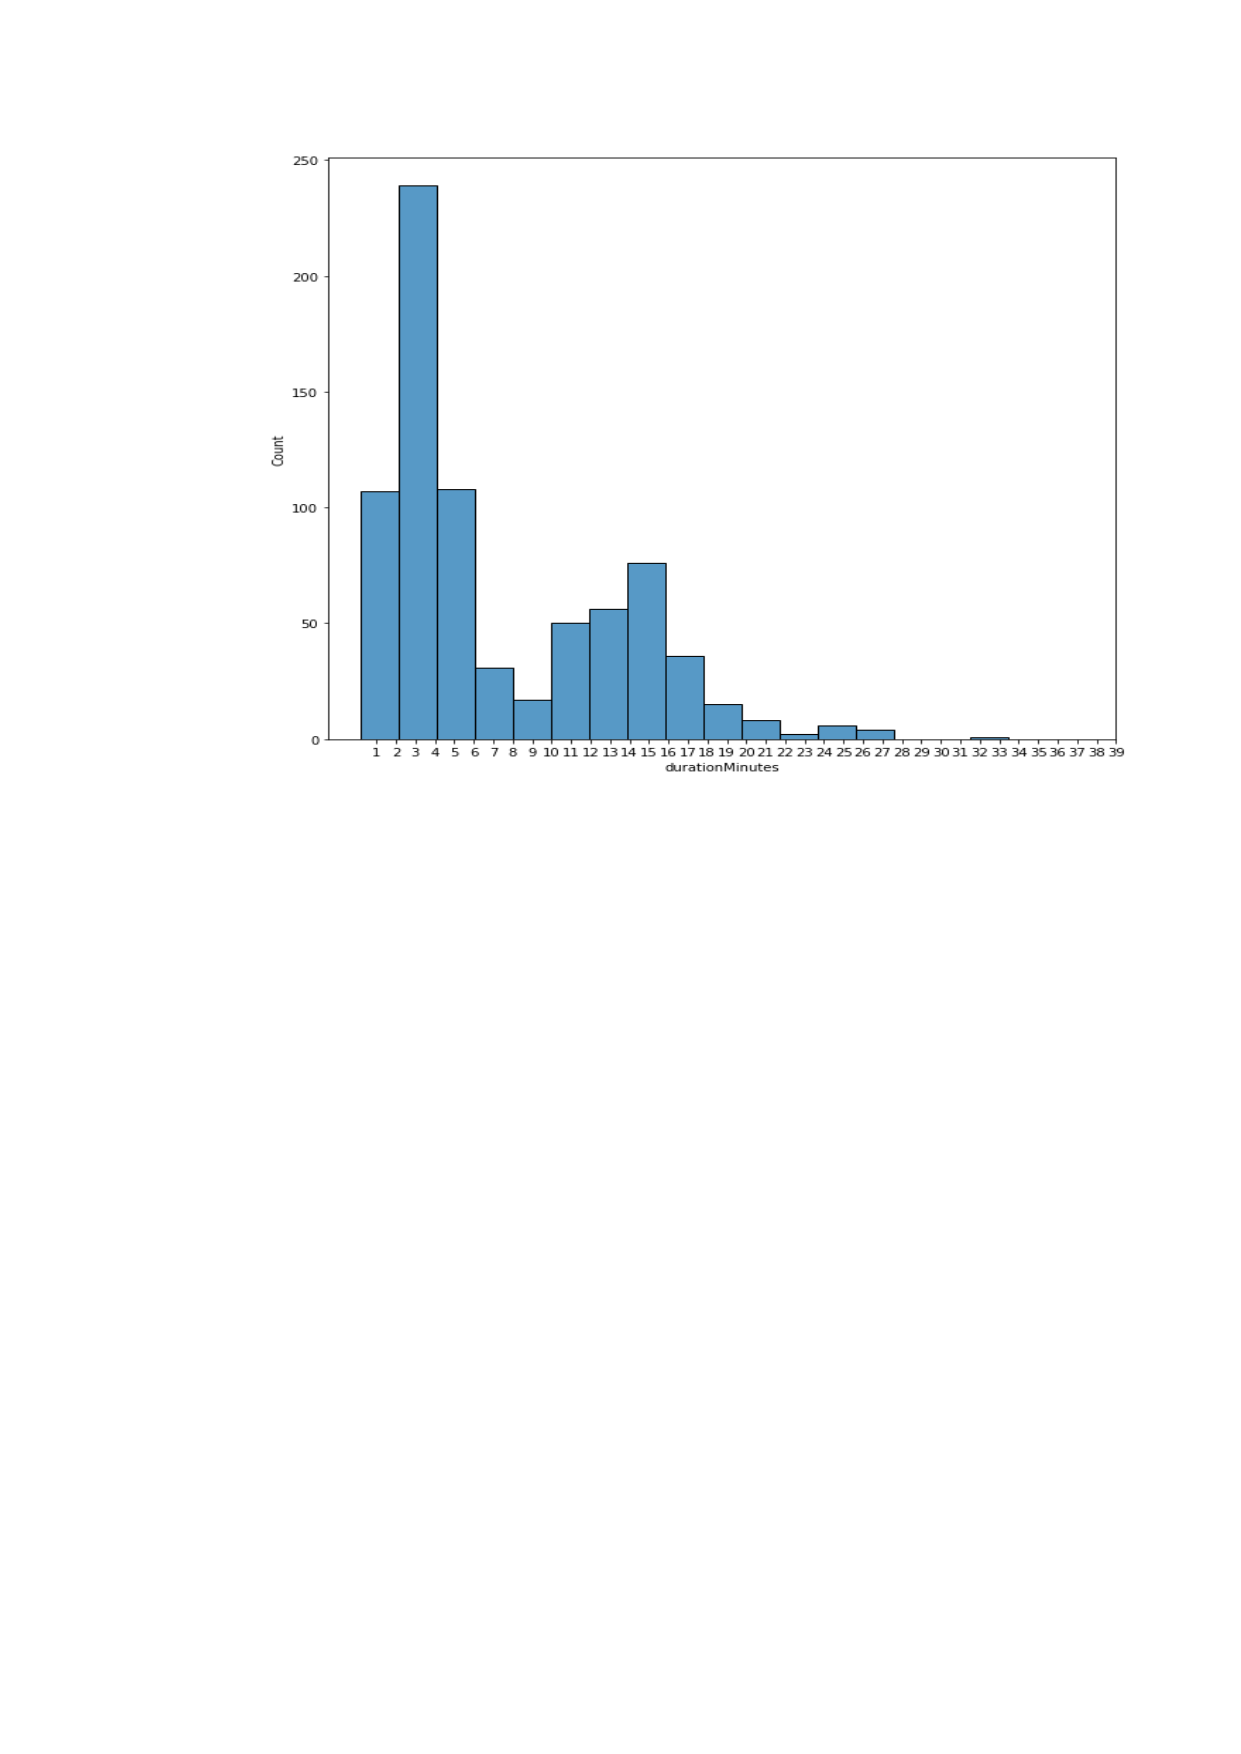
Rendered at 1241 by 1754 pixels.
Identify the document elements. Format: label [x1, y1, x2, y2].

picture [262, 150, 1133, 780]
